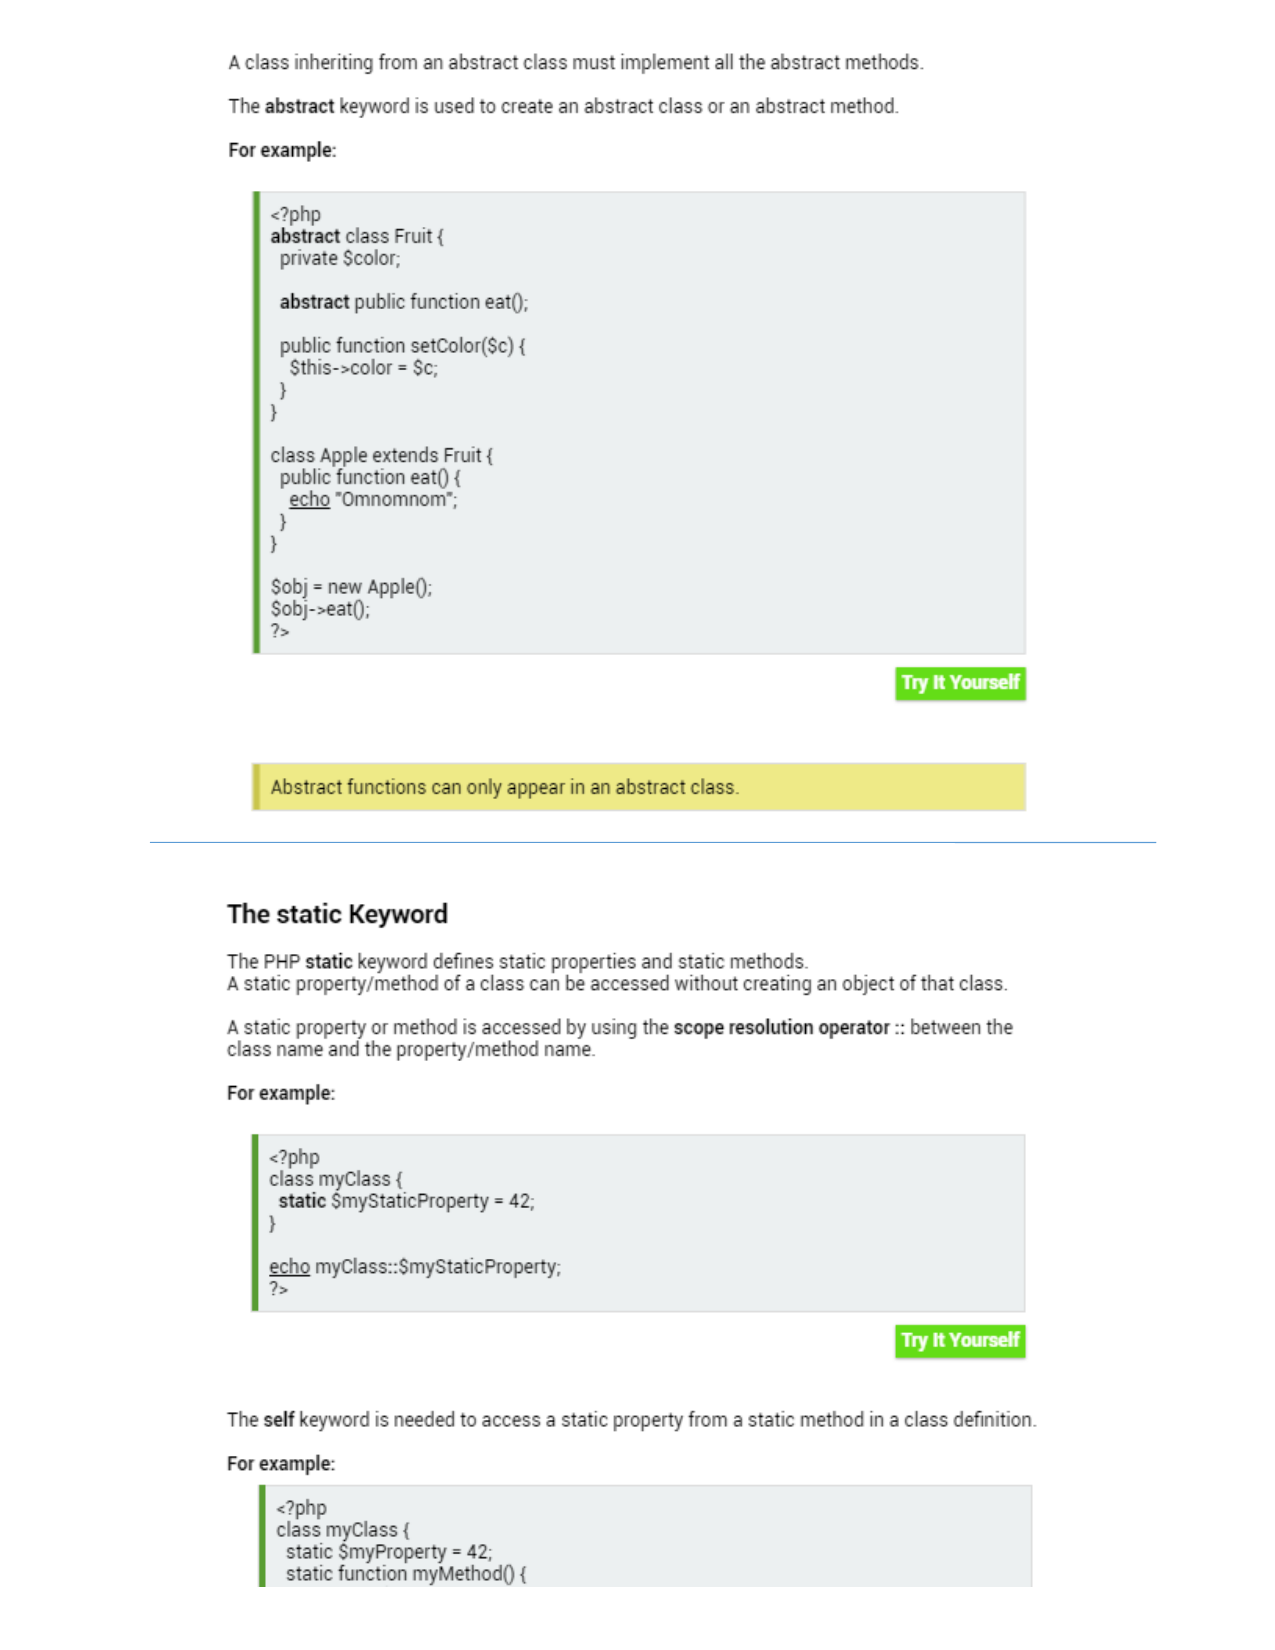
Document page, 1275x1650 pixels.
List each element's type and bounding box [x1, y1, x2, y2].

picture [221, 889, 1054, 1480]
picture [236, 1482, 1039, 1587]
picture [217, 46, 1058, 824]
